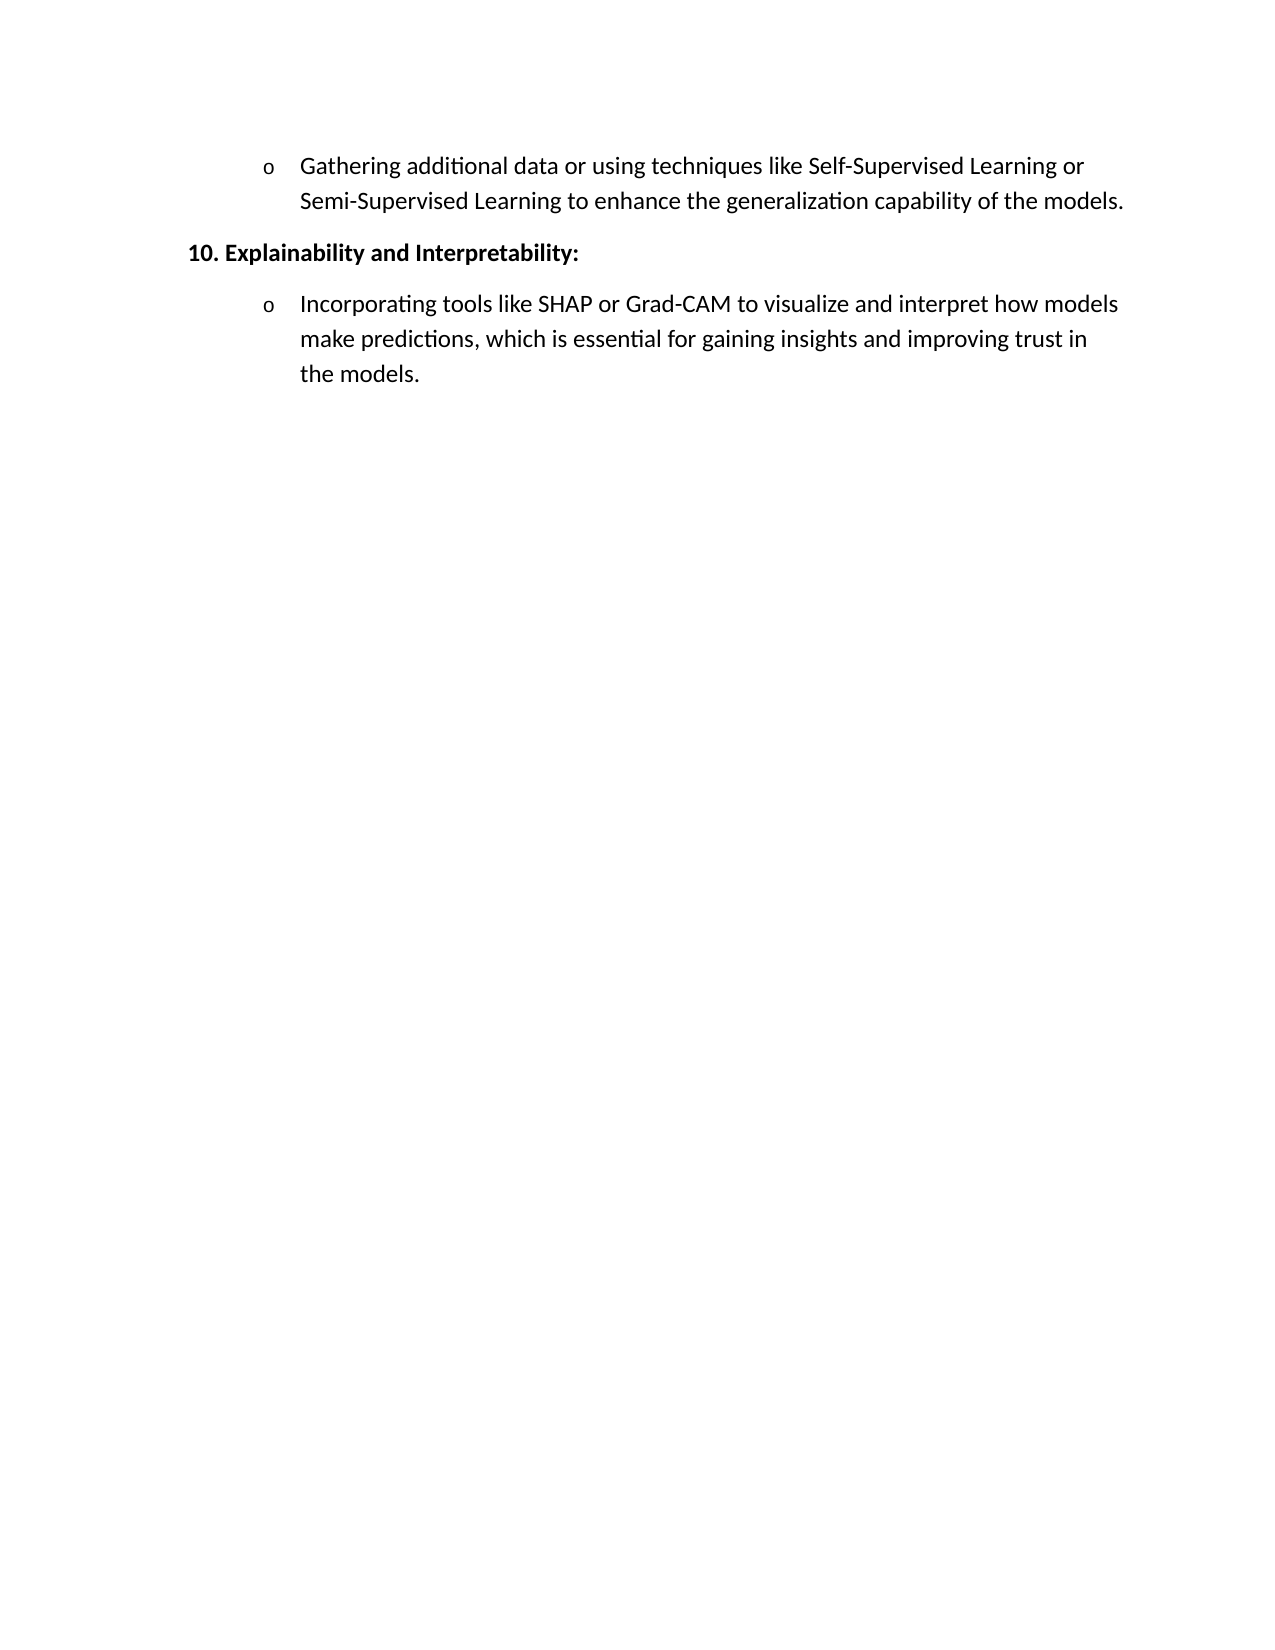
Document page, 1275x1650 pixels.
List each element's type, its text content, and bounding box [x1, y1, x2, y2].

list Explainability and Interpretability: [187, 237, 1125, 267]
list Gathering additional data or using techniques like Self-Supervised Learning or Semi-Supervised Learning to enhance the generalization capability of the models. [262, 150, 1125, 216]
list Incorporating tools like SHAP or Grad-CAM to visualize and interpret how models make predictions, which is essential for gaining insights and improving trust in the models. [262, 288, 1125, 389]
